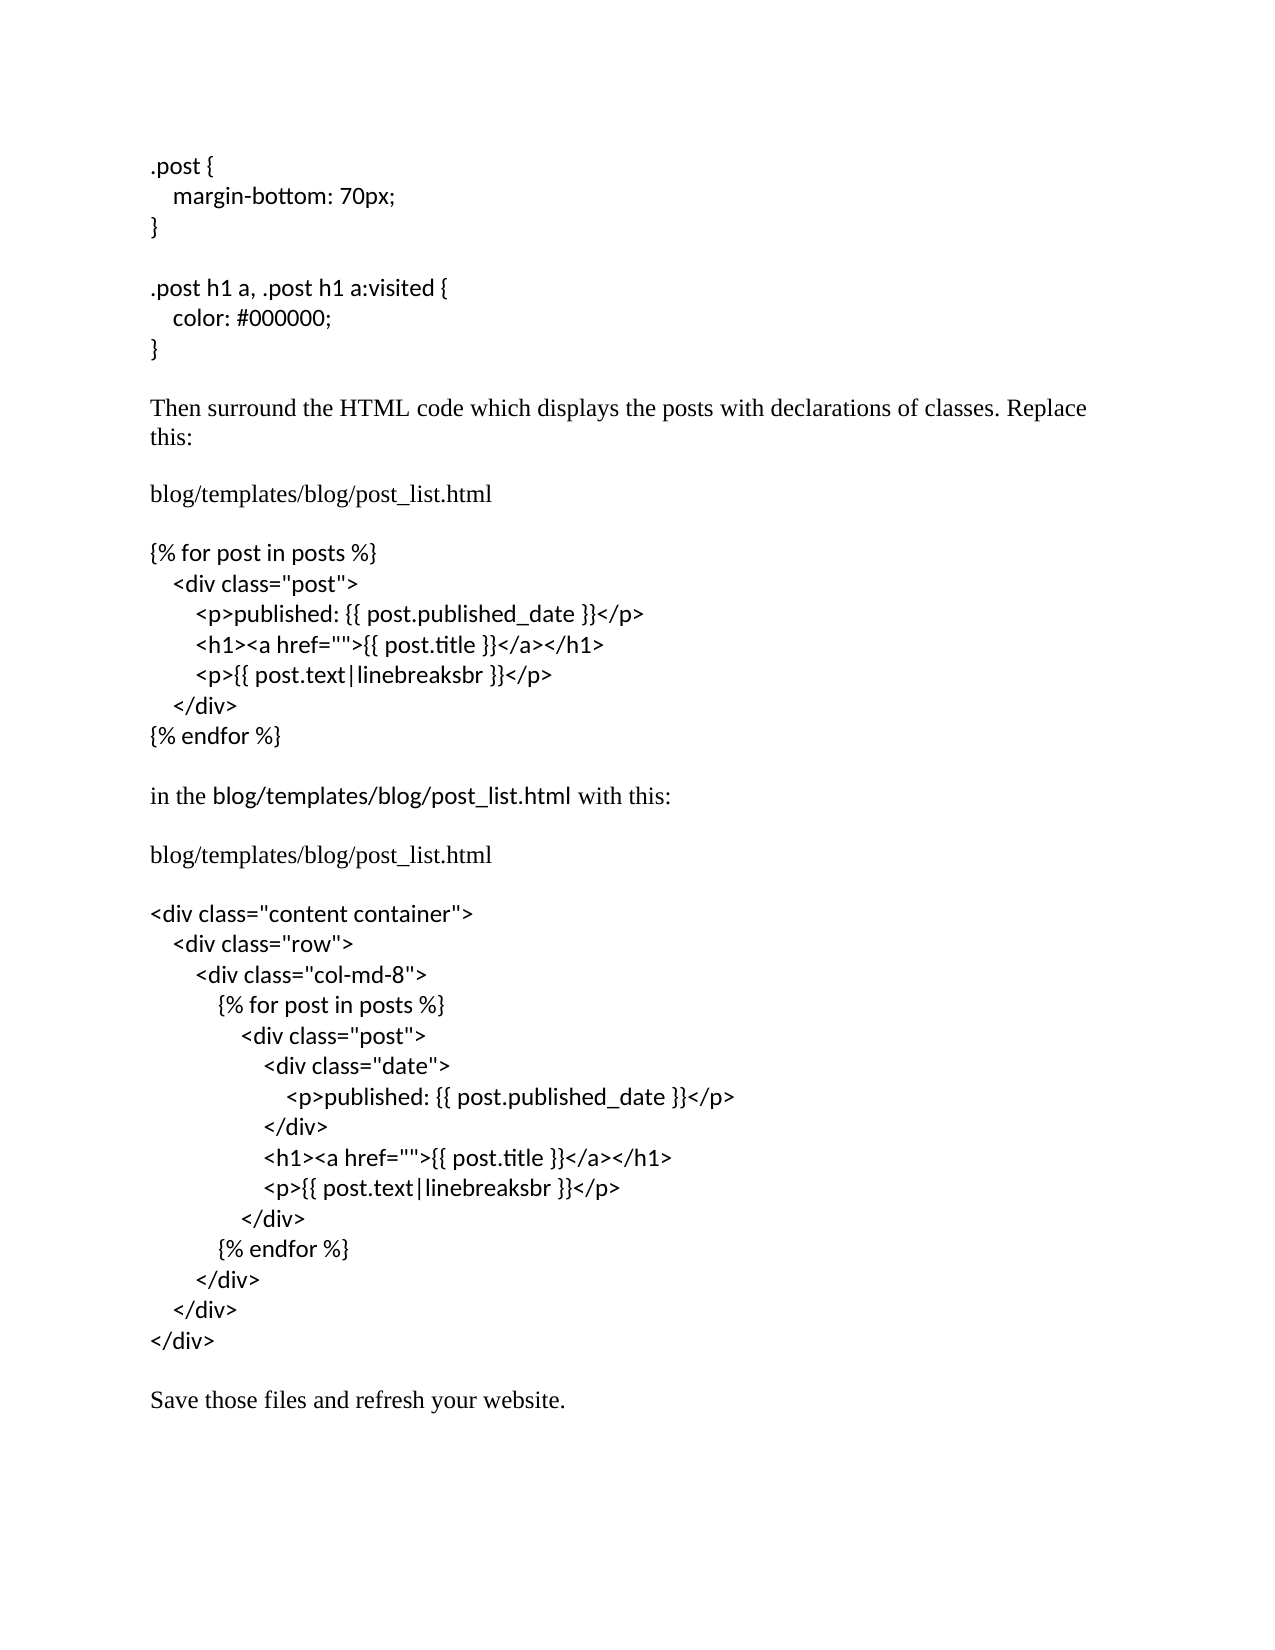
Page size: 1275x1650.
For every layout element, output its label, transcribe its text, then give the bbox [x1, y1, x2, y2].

text <p>{{ post.text|linebreaksbr }}</p> [150, 1172, 1125, 1203]
text </div> [150, 1264, 1125, 1294]
text margin-bottom: 70px; [150, 181, 1125, 211]
text <div class="row"> [150, 928, 1125, 959]
text {% for post in posts %} [150, 537, 1125, 568]
text Then surround the HTML code which displays the posts with declarations of classes. Replace this: [150, 393, 1125, 450]
text <div class="content container"> [150, 898, 1125, 928]
text in the blog/templates/blog/post_list.html with this: [150, 780, 1125, 811]
text blog/templates/blog/post_list.html [150, 479, 1125, 508]
text {% endfor %} [150, 1233, 1125, 1264]
text .post { [150, 150, 1125, 181]
text blog/templates/blog/post_list.html [150, 840, 1125, 869]
text {% for post in posts %} [150, 989, 1125, 1020]
text Save those files and refresh your website. [150, 1385, 1125, 1413]
text } [150, 333, 1125, 364]
text <p>published: {{ post.published_date }}</p> [150, 1081, 1125, 1111]
text <h1><a href="">{{ post.title }}</a></h1> [150, 1142, 1125, 1172]
text </div> [150, 1325, 1125, 1356]
text </div> [150, 1203, 1125, 1233]
text </div> [150, 1294, 1125, 1325]
text .post h1 a, .post h1 a:visited { [150, 272, 1125, 303]
text } [150, 211, 1125, 242]
text {% endfor %} [150, 721, 1125, 751]
text <p>{{ post.text|linebreaksbr }}</p> [150, 659, 1125, 690]
text <p>published: {{ post.published_date }}</p> [150, 598, 1125, 629]
text </div> [150, 1111, 1125, 1142]
text </div> [150, 690, 1125, 721]
text <div class="col-md-8"> [150, 959, 1125, 989]
text <div class="post"> [150, 1020, 1125, 1050]
text <h1><a href="">{{ post.title }}</a></h1> [150, 629, 1125, 659]
text color: #000000; [150, 303, 1125, 333]
text <div class="post"> [150, 568, 1125, 598]
text <div class="date"> [150, 1050, 1125, 1081]
